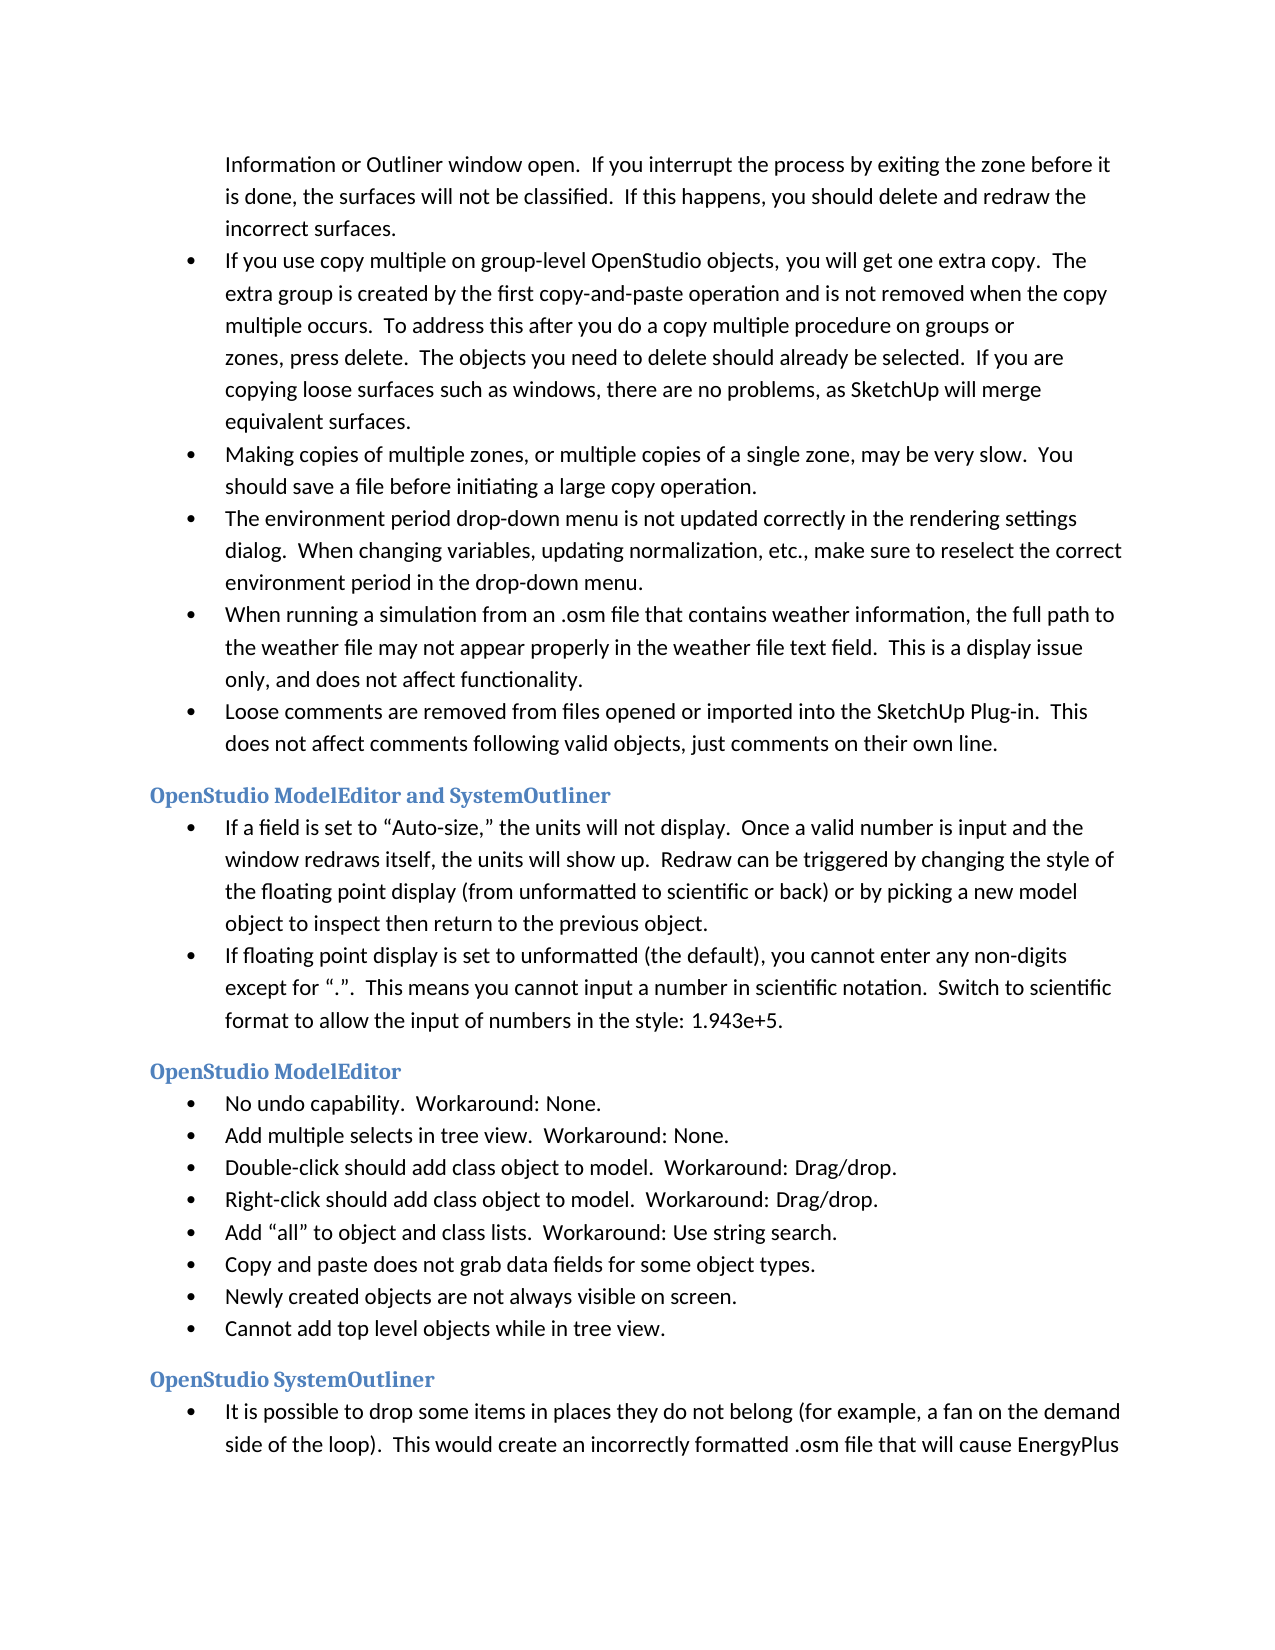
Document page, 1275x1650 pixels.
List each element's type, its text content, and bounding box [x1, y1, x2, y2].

subtitle OpenStudio ModelEditor [150, 1059, 1125, 1085]
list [187, 1397, 1125, 1458]
list Making copies of multiple zones, or multiple copies of a single zone, may be very slow. You should save a file before initiating a large copy operation. [187, 440, 1125, 500]
subtitle OpenStudio ModelEditor and SystemOutliner [150, 782, 1125, 809]
list Add multiple selects in tree view. Workaround: None. [187, 1121, 1125, 1149]
list No undo capability. Workaround: None. [187, 1089, 1125, 1117]
list Right-click should add class object to model. Workaround: Drag/drop. [187, 1186, 1125, 1213]
list Copy and paste does not grab data fields for some object types. [187, 1250, 1125, 1278]
list Add “all” to object and class lists. Workaround: Use string search. [187, 1218, 1125, 1246]
list Cannot add top level objects while in tree view. [187, 1314, 1125, 1342]
list Double-click should add class object to model. Workaround: Drag/drop. [187, 1153, 1125, 1181]
list When running a simulation from an .osm file that contains weather information, the full path to the weather file may not appear properly in the weather file text field. This is a display issue only, and does not affect functionality. [187, 601, 1125, 693]
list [187, 150, 1125, 242]
list If you use copy multiple on group-level OpenStudio objects, you will get one extra copy. The extra group is created by the first copy-and-paste operation and is not removed when the copy multiple occurs. To address this after you do a copy multiple procedure on groups or zones, press delete. The objects you need to delete should already be selected. If you are copying loose surfaces such as windows, there are no problems, as SketchUp will merge equivalent surfaces. [187, 247, 1125, 436]
list Loose comments are removed from files opened or imported into the SketchUp Plug-in. This does not affect comments following valid objects, just comments on their own line. [187, 697, 1125, 757]
list The environment period drop-down menu is not updated correctly in the rendering settings dialog. When changing variables, updating normalization, etc., make sure to reselect the correct environment period in the drop-down menu. [187, 504, 1125, 596]
list If a field is set to “Auto-size,” the units will not display. Once a valid number is input and the window redraws itself, the units will show up. Redraw can be triggered by changing the style of the floating point display (from unformatted to scientific or back) or by picking a new model object to inspect then return to the previous object. [187, 813, 1125, 937]
subtitle OpenStudio SystemOutliner [150, 1367, 1125, 1394]
list Newly created objects are not always visible on screen. [187, 1282, 1125, 1310]
list If floating point display is set to unformatted (the default), you cannot enter any non-digits except for “.”. This means you cannot input a number in scientific notation. Switch to scientific format to allow the input of numbers in the style: 1.943e+5. [187, 941, 1125, 1034]
